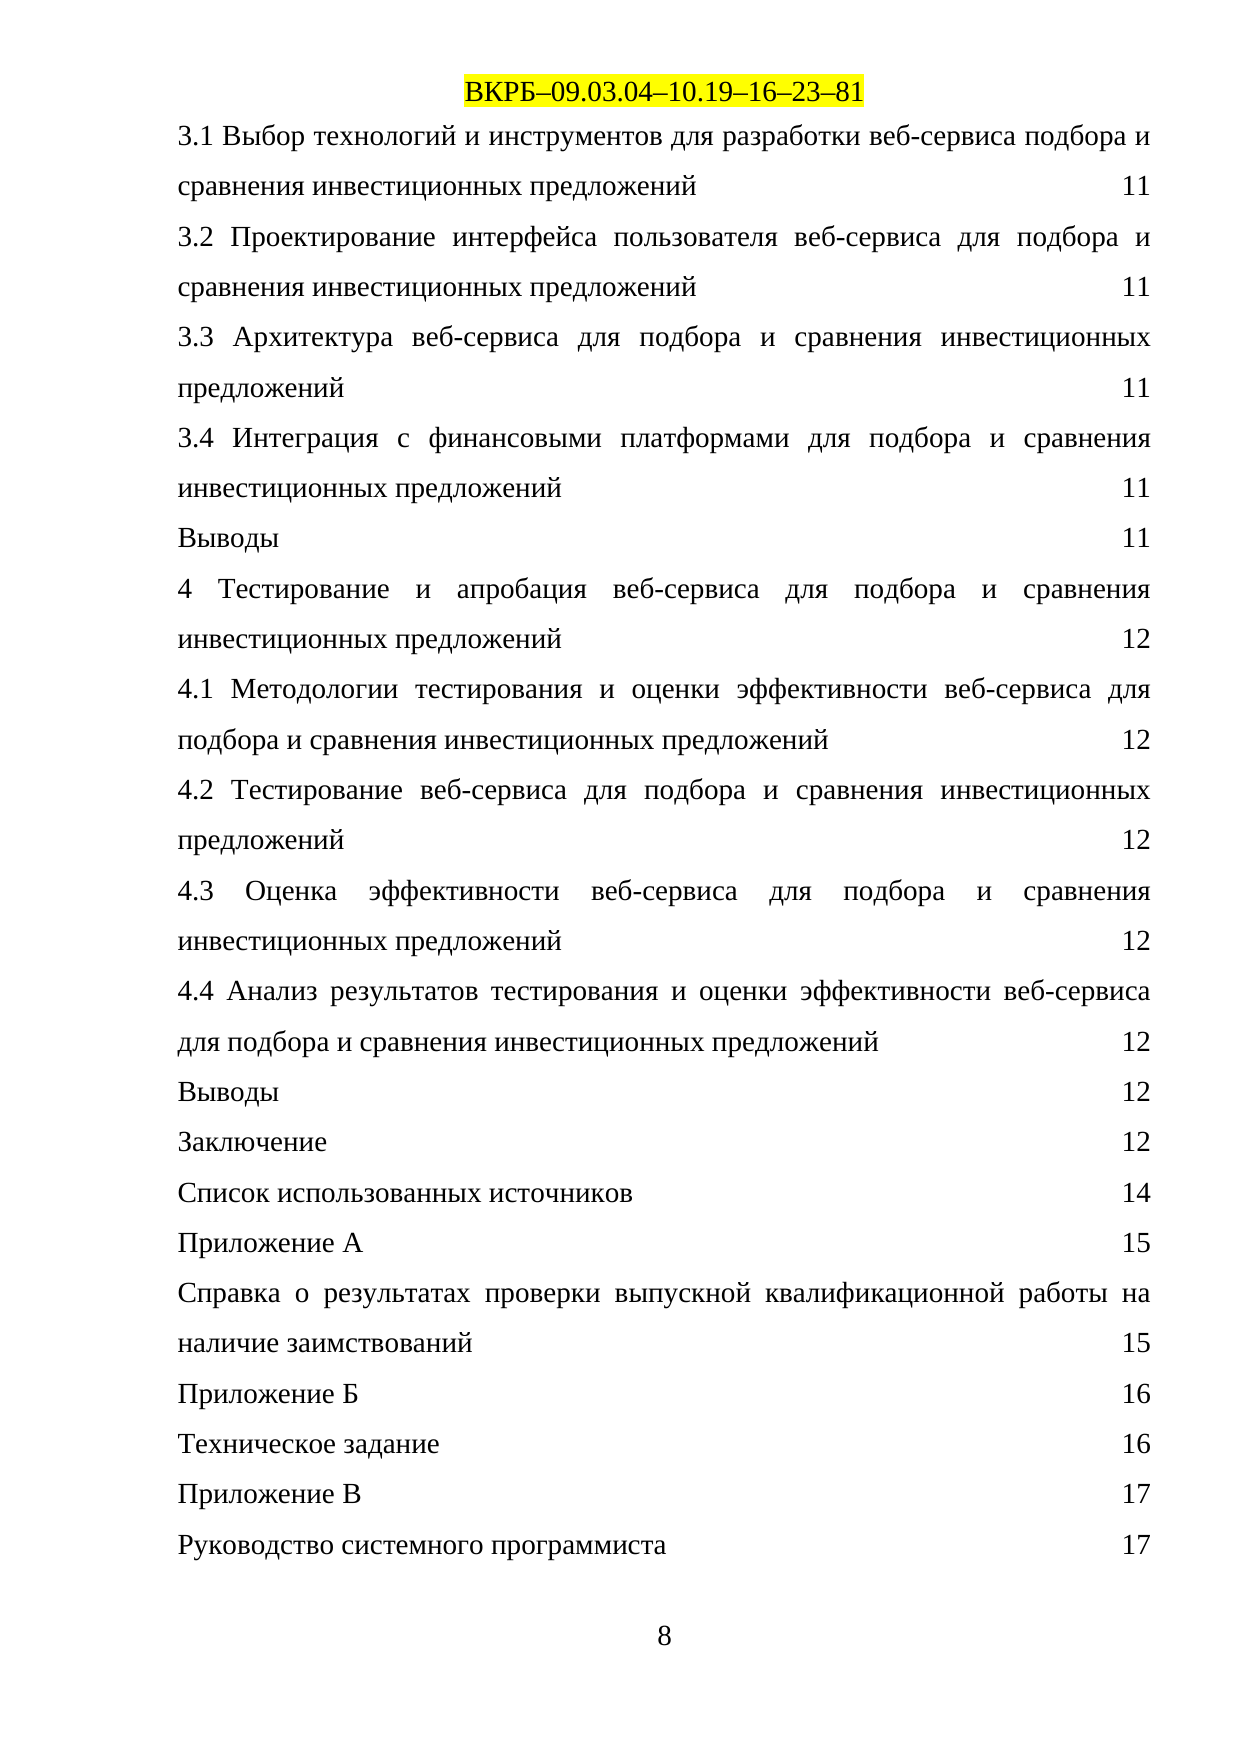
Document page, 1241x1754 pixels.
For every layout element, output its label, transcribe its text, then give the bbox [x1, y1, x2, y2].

text Заключение 12 [177, 1124, 1152, 1158]
text 3.2 Проектирование интерфейса пользователя веб-сервиса для подбора и сравнения инвестиционных предложений 11 [177, 219, 1152, 303]
text Список использованных источников 14 [177, 1175, 1152, 1208]
text 4.1 Методологии тестирования и оценки эффективности веб-сервиса для подбора и сравнения инвестиционных предложений 12 [177, 672, 1152, 755]
text Руководство системного программиста 17 [177, 1527, 1152, 1560]
text 4.3 Оценка эффективности веб-сервиса для подбора и сравнения инвестиционных предложений 12 [177, 873, 1152, 957]
text 3.3 Архитектура веб-сервиса для подбора и сравнения инвестиционных предложений 11 [177, 319, 1152, 403]
text Выводы 11 [177, 521, 1152, 554]
text 4.4 Анализ результатов тестирования и оценки эффективности веб-сервиса для подбора и сравнения инвестиционных предложений 12 [177, 973, 1152, 1057]
text Приложение В 17 [177, 1477, 1152, 1510]
text Приложение Б 16 [177, 1376, 1152, 1409]
text 3.4 Интеграция с финансовыми платформами для подбора и сравнения инвестиционных предложений 11 [177, 420, 1152, 504]
text 4 Тестирование и апробация веб-сервиса для подбора и сравнения инвестиционных предложений 12 [177, 571, 1152, 655]
text Приложение А 15 [177, 1225, 1152, 1258]
text 3.1 Выбор технологий и инструментов для разработки веб-сервиса подбора и сравнения инвестиционных предложений 11 [177, 118, 1152, 202]
text Техническое задание 16 [177, 1426, 1152, 1460]
text Выводы 12 [177, 1074, 1152, 1108]
text 4.2 Тестирование веб-сервиса для подбора и сравнения инвестиционных предложений 12 [177, 772, 1152, 856]
text Справка о результатах проверки выпускной квалификационной работы на наличие заимствований 15 [177, 1275, 1152, 1359]
